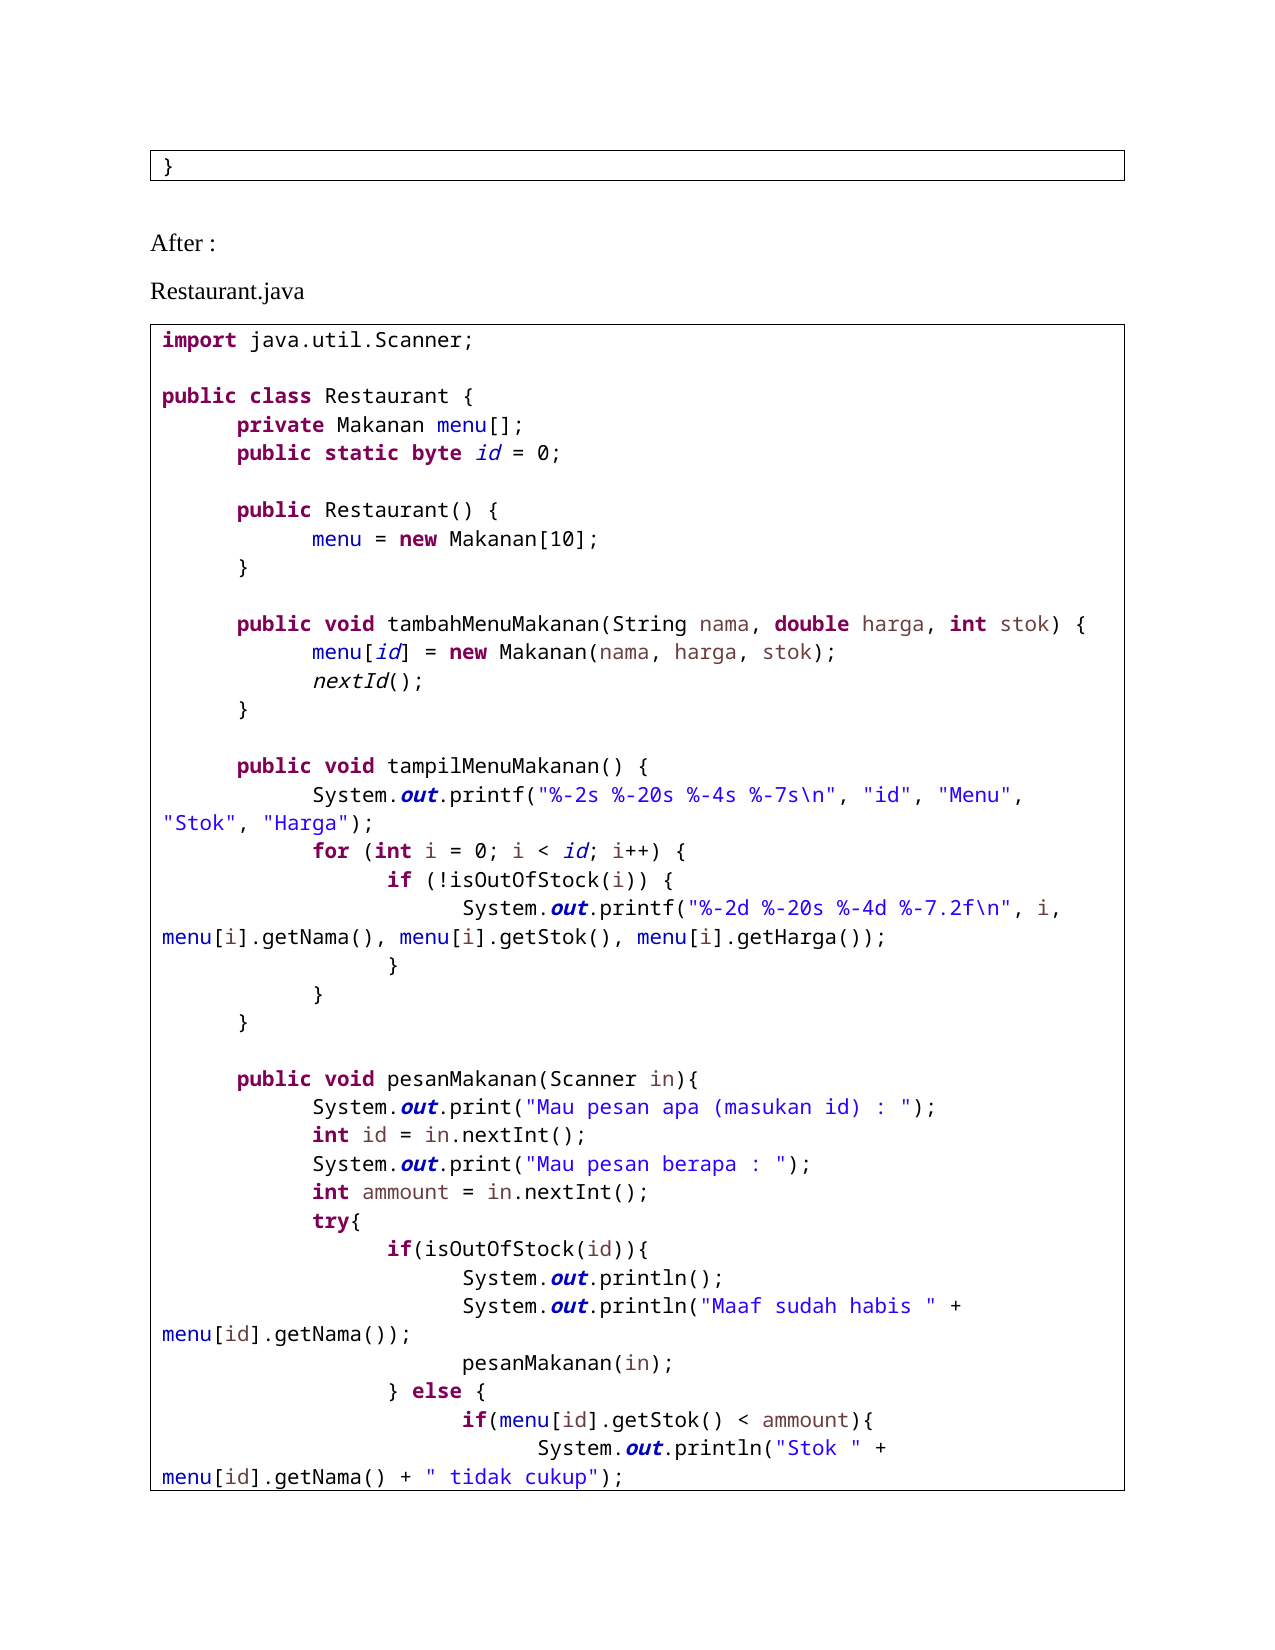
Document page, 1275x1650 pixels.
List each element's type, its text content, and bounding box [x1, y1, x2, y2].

text Restaurant.java [150, 276, 1125, 305]
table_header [151, 325, 1124, 1490]
text After : [150, 228, 1125, 257]
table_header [151, 151, 1124, 179]
